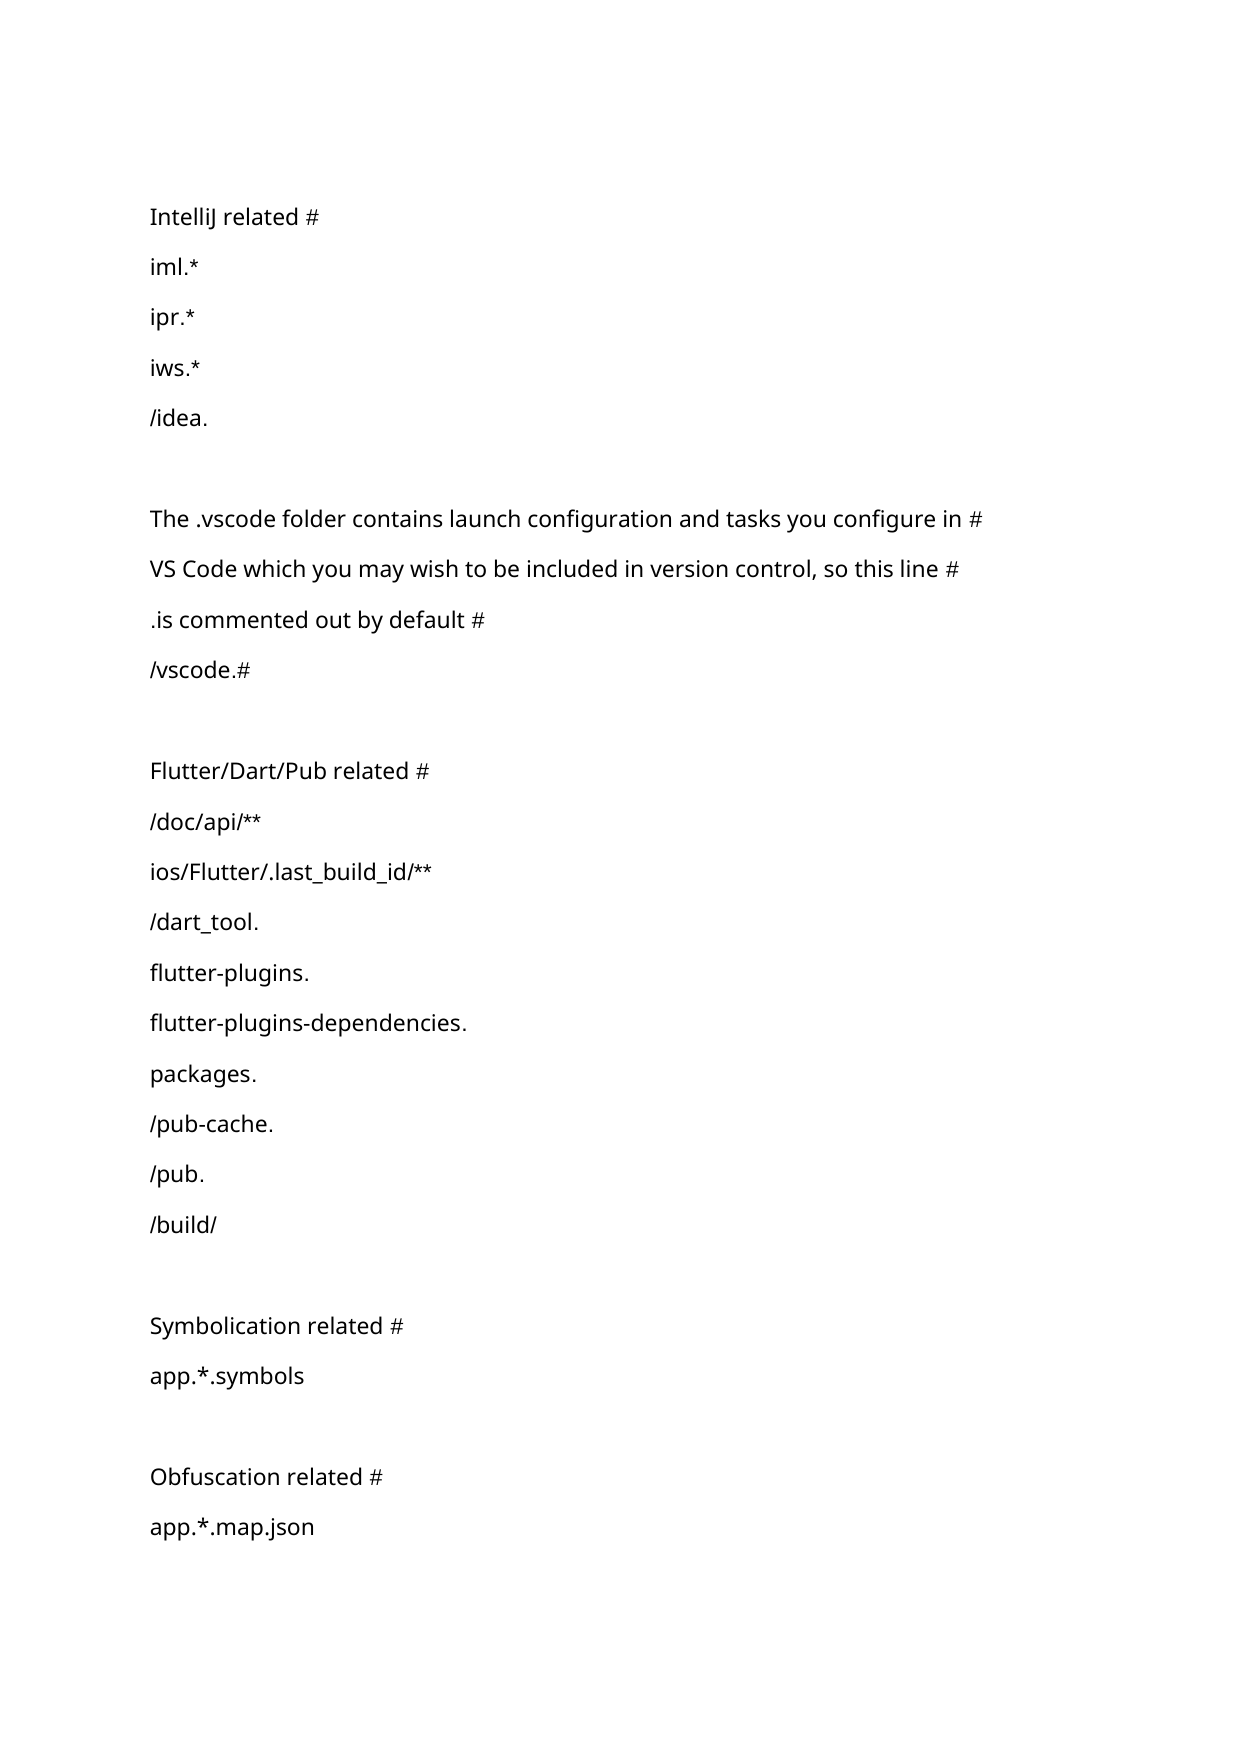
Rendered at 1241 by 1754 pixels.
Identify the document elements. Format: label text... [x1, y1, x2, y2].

text .idea/ [150, 402, 1090, 433]
text app.*.map.json [150, 1511, 1090, 1542]
text # The .vscode folder contains launch configuration and tasks you configure in [150, 503, 1090, 534]
text # Symbolication related [150, 1309, 1090, 1341]
text # VS Code which you may wish to be included in version control, so this line [150, 553, 1090, 584]
text **/doc/api/ [150, 805, 1090, 837]
text app.*.symbols [150, 1360, 1090, 1391]
text .pub-cache/ [150, 1108, 1090, 1139]
text .dart_tool/ [150, 906, 1090, 937]
text #.vscode/ [150, 654, 1090, 685]
text *.ipr [150, 301, 1090, 332]
text **/ios/Flutter/.last_build_id [150, 856, 1090, 887]
text # IntelliJ related [150, 200, 1090, 232]
text /build/ [150, 1209, 1090, 1240]
text *.iws [150, 352, 1090, 383]
text # is commented out by default. [150, 604, 1090, 635]
text *.iml [150, 251, 1090, 282]
text .packages [150, 1057, 1090, 1089]
text .pub/ [150, 1158, 1090, 1189]
text .flutter-plugins-dependencies [150, 1007, 1090, 1038]
text # Flutter/Dart/Pub related [150, 755, 1090, 786]
text .flutter-plugins [150, 957, 1090, 988]
text # Obfuscation related [150, 1461, 1090, 1492]
